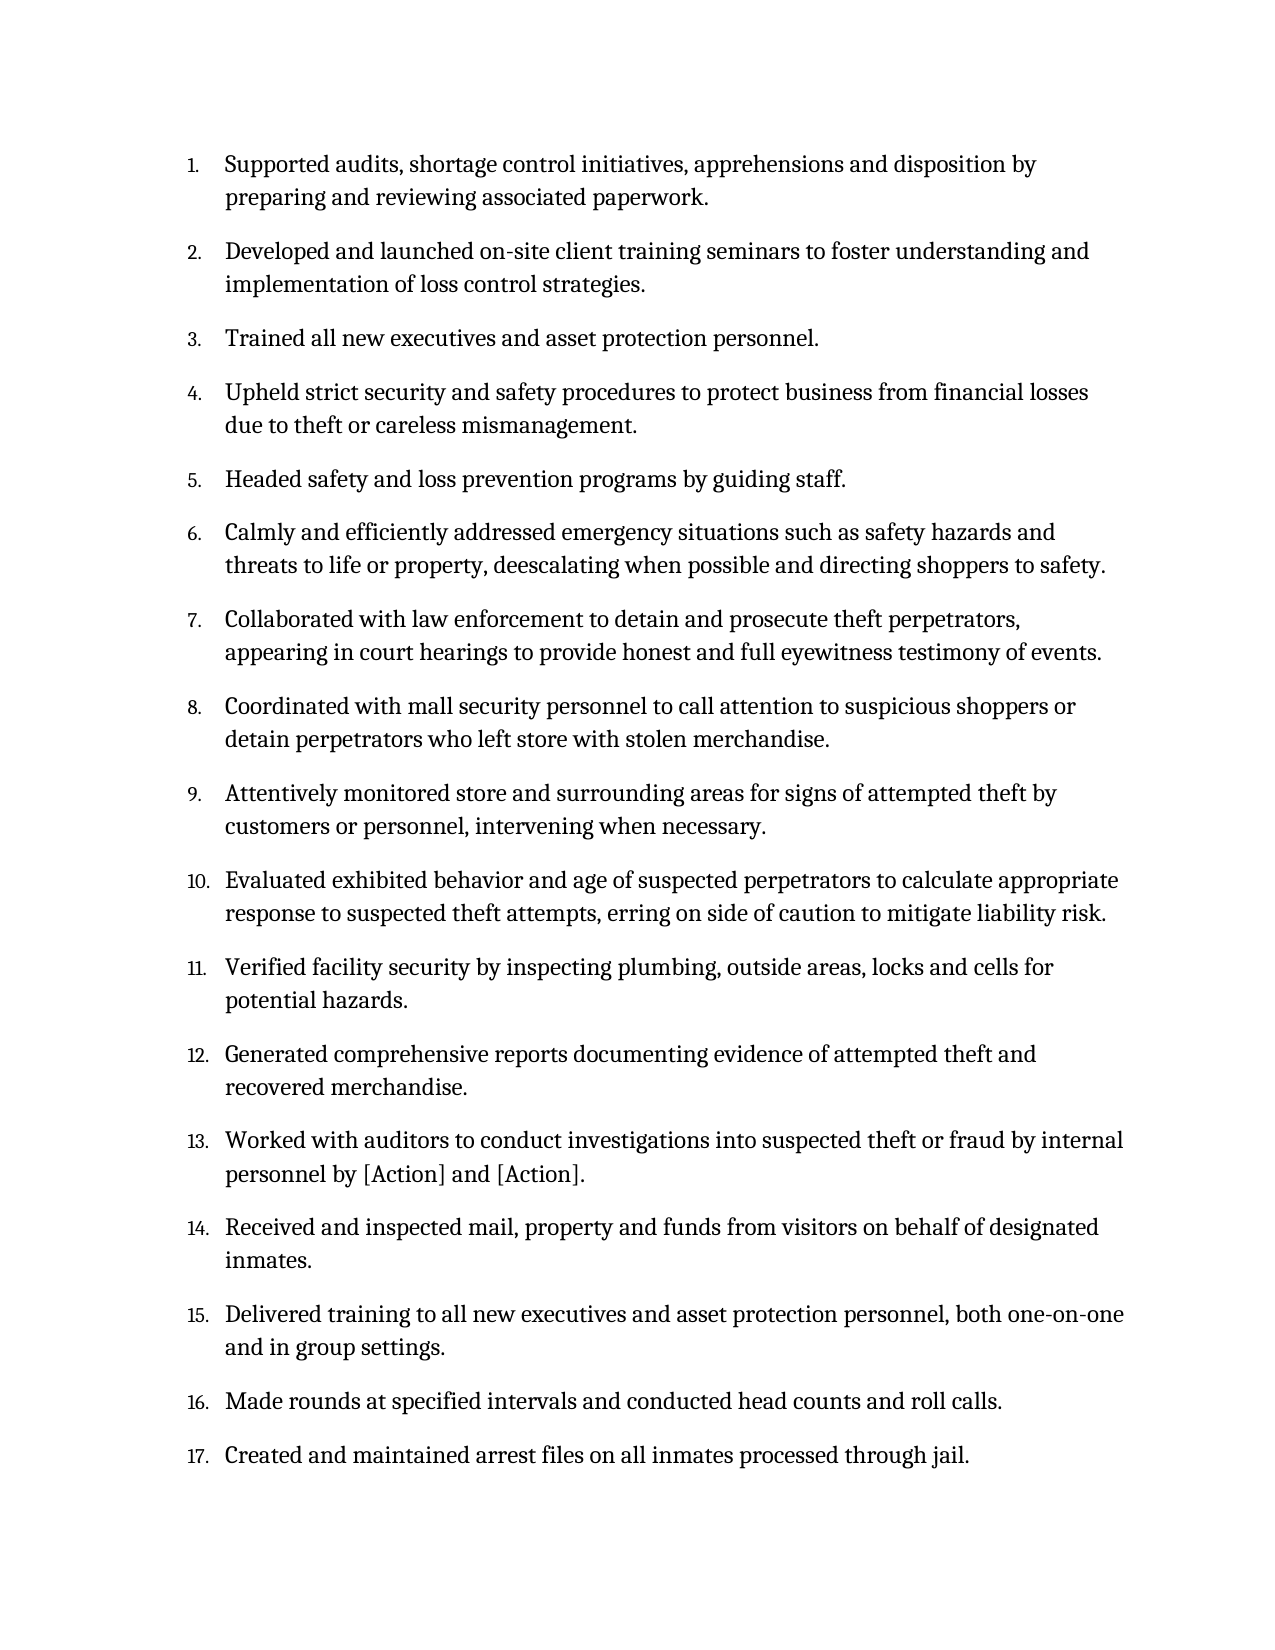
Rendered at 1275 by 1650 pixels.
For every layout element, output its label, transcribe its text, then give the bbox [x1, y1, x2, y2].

list Evaluated exhibited behavior and age of suspected perpetrators to calculate appropriate response to suspected theft attempts, erring on side of caution to mitigate liability risk. [187, 866, 1125, 928]
list Created and maintained arrest files on all inmates processed through jail. [187, 1441, 1125, 1470]
list Delivered training to all new executives and asset protection personnel, both one-on-one and in group settings. [187, 1300, 1125, 1362]
list Calmly and efficiently addressed emergency situations such as safety hazards and threats to life or property, deescalating when possible and directing shoppers to safety. [187, 518, 1125, 580]
list Trained all new executives and asset protection personnel. [187, 324, 1125, 352]
list Developed and launched on-site client training seminars to foster understanding and implementation of loss control strategies. [187, 237, 1125, 299]
list Made rounds at specified intervals and conducted head counts and roll calls. [187, 1387, 1125, 1416]
list Verified facility security by inspecting plumbing, outside areas, locks and cells for potential hazards. [187, 953, 1125, 1014]
list Coordinated with mall security personnel to call attention to suspicious shoppers or detain perpetrators who left store with stolen merchandise. [187, 692, 1125, 754]
list Upheld strict security and safety procedures to protect business from financial losses due to theft or careless mismanagement. [187, 378, 1125, 439]
list Attentively monitored store and surrounding areas for signs of attempted theft by customers or personnel, intervening when necessary. [187, 779, 1125, 841]
list Supported audits, shortage control initiatives, apprehensions and disposition by preparing and reviewing associated paperwork. [187, 150, 1125, 212]
list Received and inspected mail, property and funds from visitors on behalf of designated inmates. [187, 1213, 1125, 1275]
list Generated comprehensive reports documenting evidence of attempted theft and recovered merchandise. [187, 1039, 1125, 1101]
list Worked with auditors to conduct investigations into suspected theft or fraud by internal personnel by [Action] and [Action]. [187, 1126, 1125, 1188]
list Headed safety and loss prevention programs by guiding staff. [187, 464, 1125, 493]
list Collaborated with law enforcement to detain and prosecute theft perpetrators, appearing in court hearings to provide honest and full eyewitness testimony of events. [187, 605, 1125, 667]
